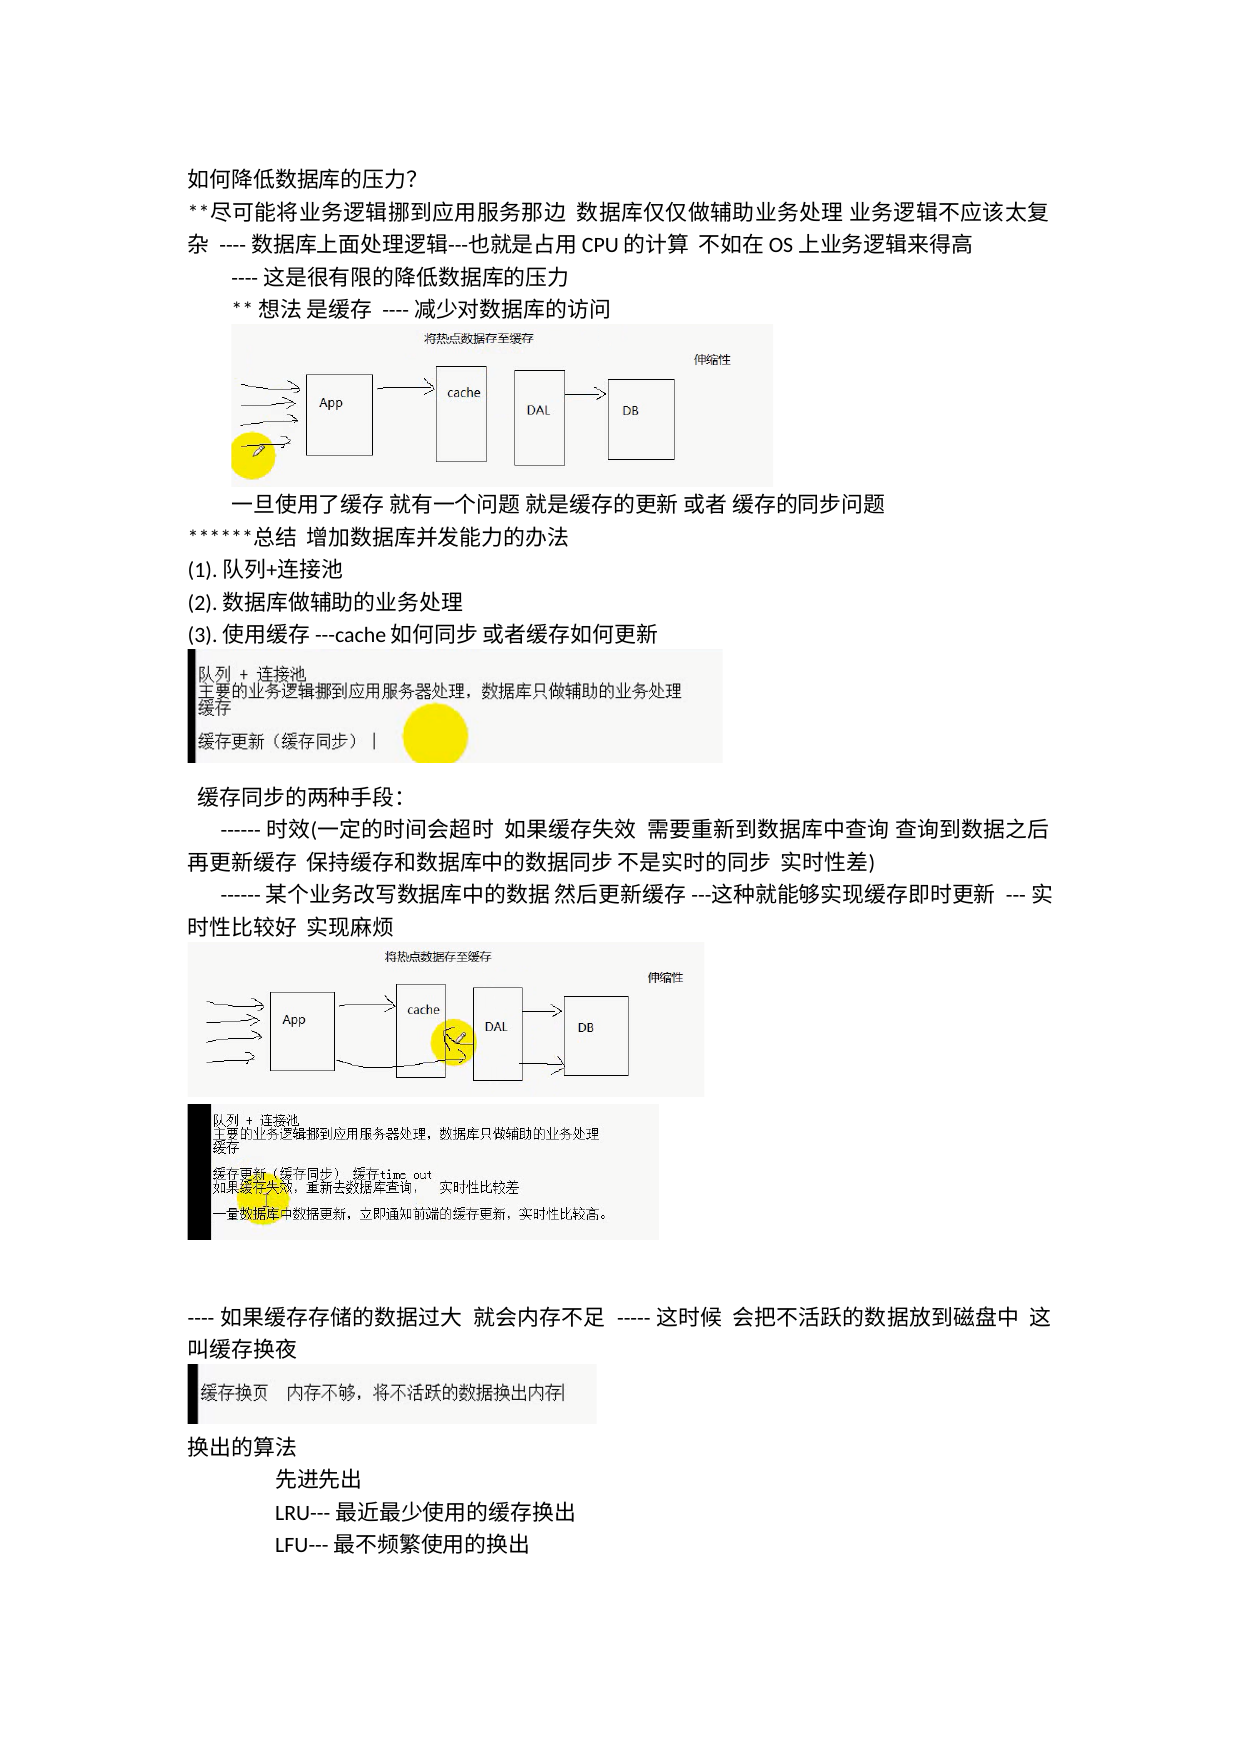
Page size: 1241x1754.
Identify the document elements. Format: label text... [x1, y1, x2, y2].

text ---- 如果缓存存储的数据过大 就会内存不足 ----- 这时候 会把不活跃的数据放到磁盘中 这叫缓存换夜 [187, 1299, 1053, 1364]
text (1). 队列+连接池 [187, 552, 1053, 584]
picture [187, 1364, 597, 1424]
picture [187, 649, 723, 763]
text LFU--- 最不频繁使用的换出 [231, 1527, 1053, 1559]
picture [187, 1104, 659, 1240]
text 换出的算法 [187, 1429, 1053, 1462]
text (2). 数据库做辅助的业务处理 [187, 584, 1053, 617]
text ---- 这是很有限的降低数据库的压力 [187, 259, 1053, 292]
text 先进先出 [231, 1462, 1053, 1494]
text ** 想法 是缓存 ---- 减少对数据库的访问 [187, 292, 1053, 324]
text 一旦使用了缓存 就有一个问题 就是缓存的更新 或者 缓存的同步问题 [187, 487, 1053, 519]
text ------ 某个业务改写数据库中的数据 然后更新缓存 ---这种就能够实现缓存即时更新 --- 实时性比较好 实现麻烦 [187, 877, 1053, 942]
text (3). 使用缓存 ---cache如何同步 或者缓存如何更新 [187, 617, 1053, 649]
text ******总结 增加数据库并发能力的办法 [187, 519, 1053, 552]
picture [231, 324, 774, 487]
text LRU--- 最近最少使用的缓存换出 [231, 1494, 1053, 1527]
text 缓存同步的两种手段： [187, 779, 1053, 812]
text ------ 时效(一定的时间会超时 如果缓存失效 需要重新到数据库中查询 查询到数据之后 再更新缓存 保持缓存和数据库中的数据同步 不是实时的同步 实时性差) [187, 812, 1053, 877]
text 如何降低数据库的压力？ [187, 162, 1053, 194]
text **尽可能将业务逻辑挪到应用服务那边 数据库仅仅做辅助业务处理 业务逻辑不应该太复杂 ---- 数据库上面处理逻辑---也就是占用CPU的计算 不如在OS 上业务逻辑来得高 [187, 194, 1053, 259]
picture [187, 942, 705, 1097]
